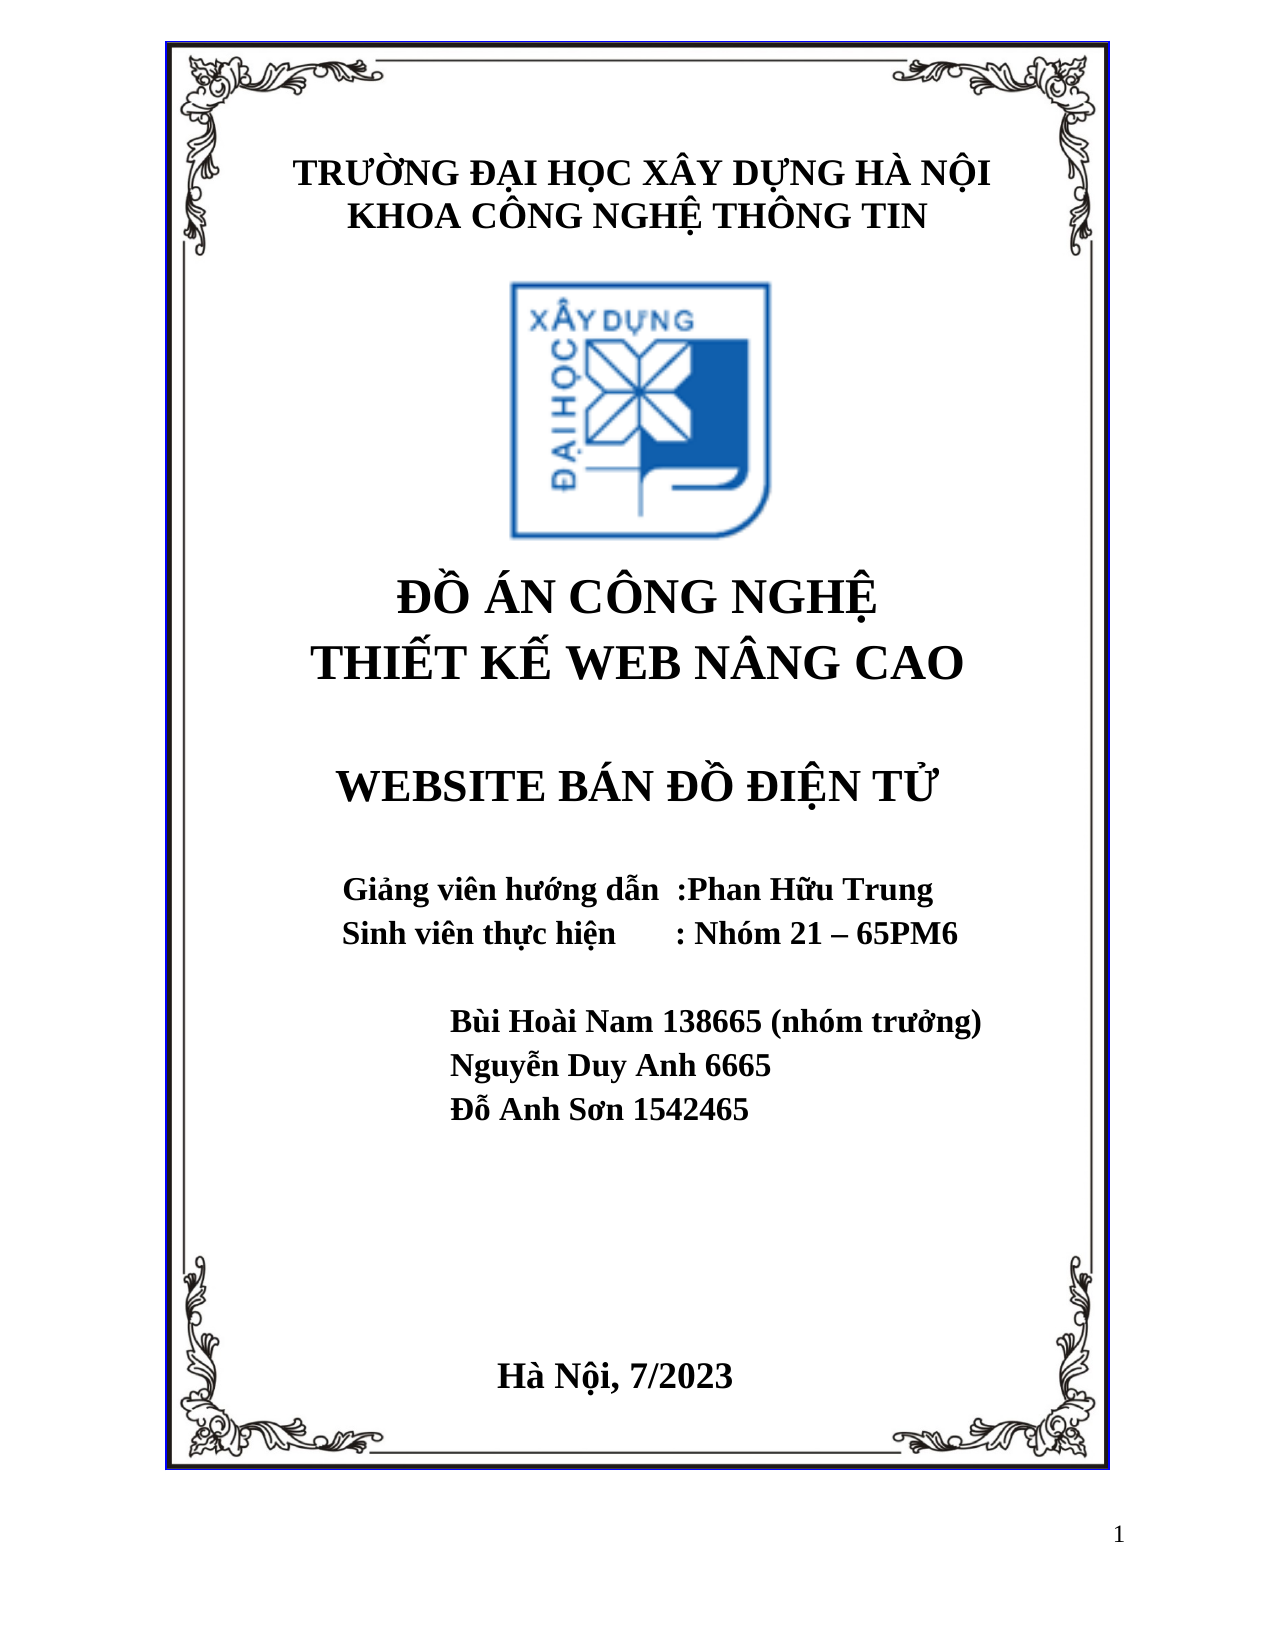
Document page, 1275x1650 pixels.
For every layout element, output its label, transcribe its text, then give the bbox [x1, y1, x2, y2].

text KHOA CÔNG NGHỆ THÔNG TIN [150, 193, 1125, 236]
text Nguyễn Duy Anh 6665 [450, 1045, 1125, 1084]
text Sinh viên thực hiện : Nhóm 21 – 65PM6 [150, 913, 1125, 952]
picture [167, 812, 1108, 869]
picture [167, 624, 1108, 632]
text Giảng viên hướng dẫn :Phan Hữu Trung [150, 869, 1125, 907]
text Đỗ Anh Sơn 1542465 [450, 1089, 1125, 1128]
text THIẾT KẾ WEB NÂNG CAO [150, 632, 1125, 690]
text Hà Nội, 7/2023 [450, 1354, 1125, 1397]
picture [167, 42, 1108, 150]
picture [167, 907, 1108, 913]
text TRƯỜNG ĐẠI HỌC XÂY DỰNG HÀ NỘI [150, 150, 1125, 193]
picture [167, 236, 1108, 567]
text WEBSITE BÁN ĐỒ ĐIỆN TỬ [150, 759, 1125, 812]
picture [167, 952, 1108, 1469]
text Bùi Hoài Nam 138665 (nhóm trưởng) [375, 1001, 1125, 1040]
picture [167, 690, 1108, 759]
text ĐỒ ÁN CÔNG NGHỆ [150, 566, 1125, 624]
